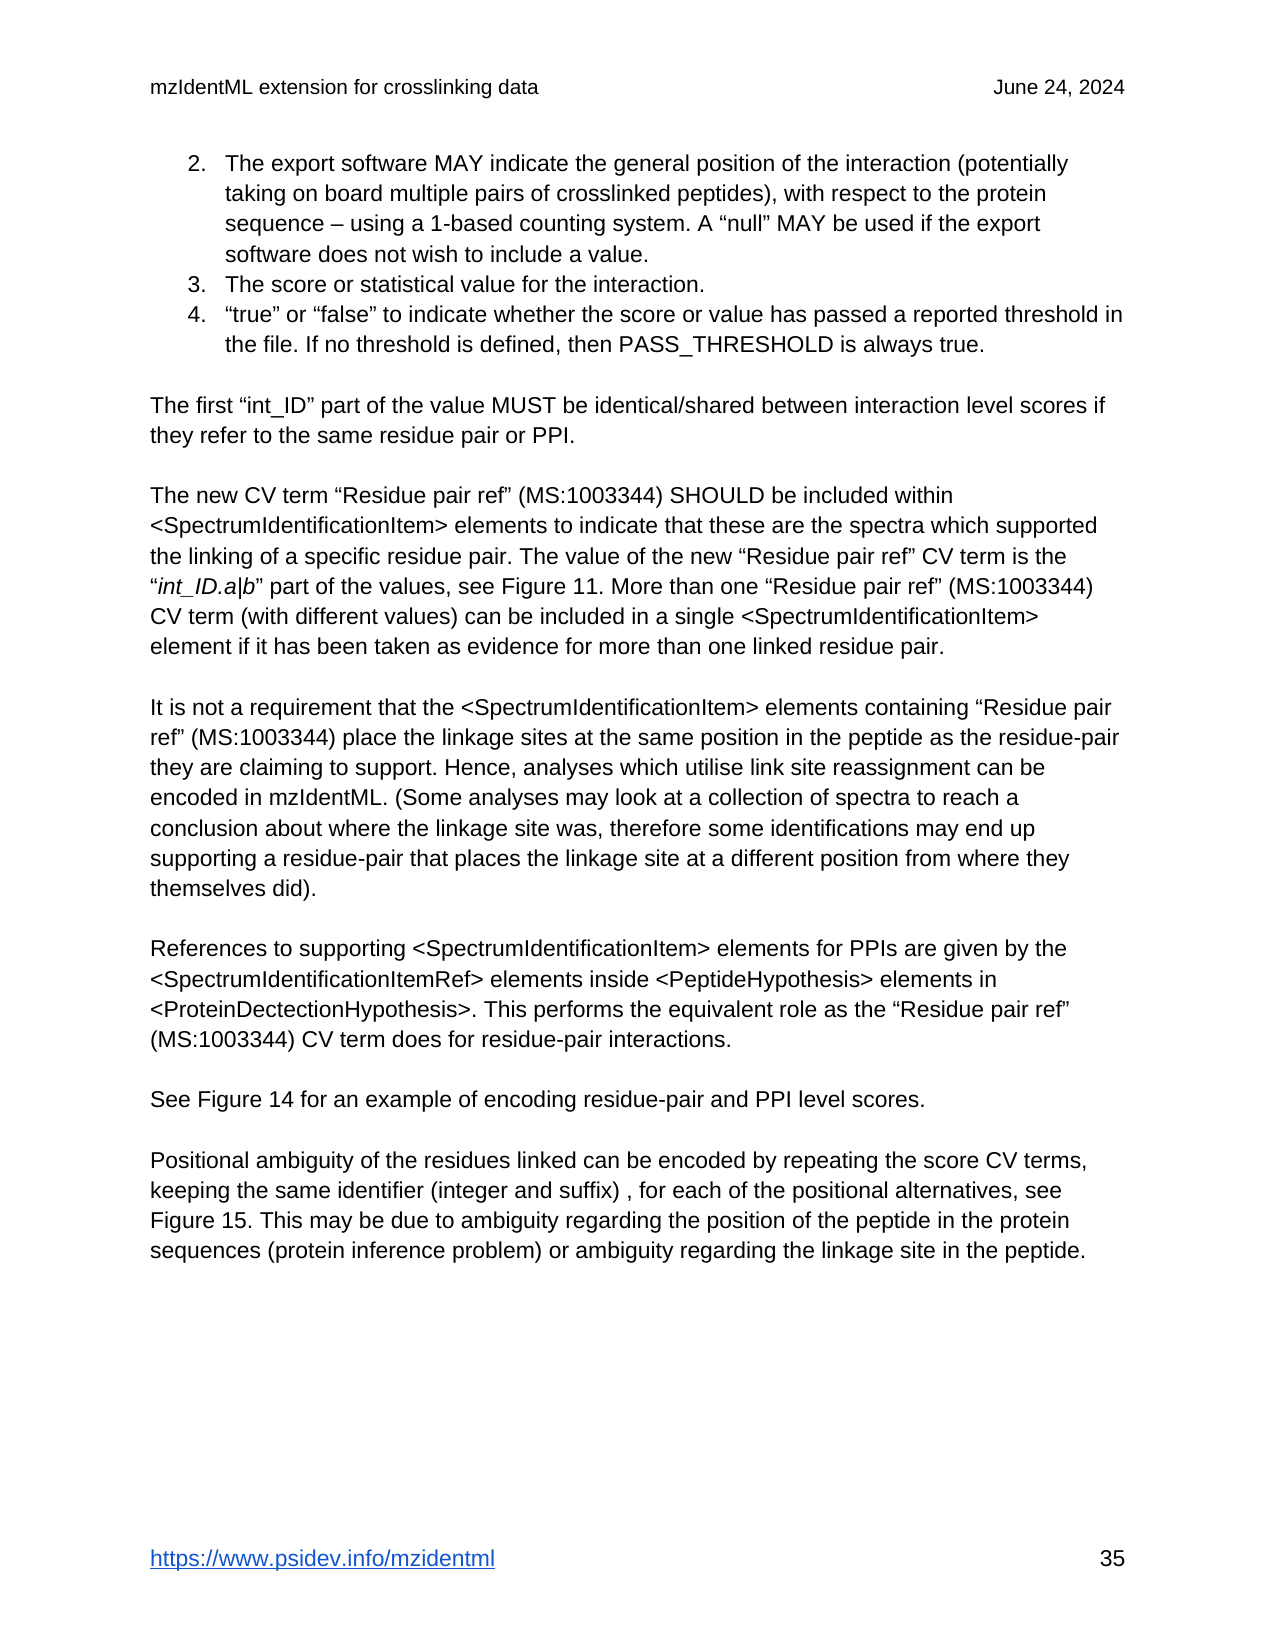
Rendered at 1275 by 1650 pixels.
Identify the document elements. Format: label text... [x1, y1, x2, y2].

list The export software MAY indicate the general position of the interaction (potentially taking on board multiple pairs of crosslinked peptides), with respect to the protein sequence – using a 1-based counting system. A “null” MAY be used if the export software does not wish to include a value. [187, 150, 1125, 267]
text It is not a requirement that the <SpectrumIdentificationItem> elements containing “Residue pair ref” (MS:1003344) place the linkage sites at the same position in the peptide as the residue-pair they are claiming to support. Hence, analyses which utilise link site reassignment can be encoded in mzIdentML. (Some analyses may look at a collection of spectra to reach a conclusion about where the linkage site was, therefore some identifications may end up supporting a residue-pair that places the linkage site at a different position from where they themselves did). [150, 694, 1125, 901]
text References to supporting <SpectrumIdentificationItem> elements for PPIs are given by the <SpectrumIdentificationItemRef> elements inside <PeptideHypothesis> elements in <ProteinDectectionHypothesis>. This performs the equivalent role as the “Residue pair ref” (MS:1003344) CV term does for residue-pair interactions. [150, 935, 1125, 1052]
text See Figure 14 for an example of encoding residue-pair and PPI level scores. [150, 1086, 1125, 1113]
list The score or statistical value for the interaction. [187, 271, 1125, 297]
list “true” or “false” to indicate whether the score or value has passed a reported threshold in the file. If no threshold is defined, then PASS_THRESHOLD is always true. [187, 301, 1125, 358]
text Positional ambiguity of the residues linked can be encoded by repeating the score CV terms, keeping the same identifier (integer and suffix) , for each of the positional alternatives, see Figure 15. This may be due to ambiguity regarding the position of the peptide in the protein sequences (protein inference problem) or ambiguity regarding the linkage site in the peptide. [150, 1147, 1125, 1264]
text The new CV term “Residue pair ref” (MS:1003344) SHOULD be included within <SpectrumIdentificationItem> elements to indicate that these are the spectra which supported the linking of a specific residue pair. The value of the new “Residue pair ref” CV term is the “int_ID.a|b” part of the values, see Figure 11. More than one “Residue pair ref” (MS:1003344) CV term (with different values) can be included in a single <SpectrumIdentificationItem> element if it has been taken as evidence for more than one linked residue pair. [150, 482, 1125, 660]
text The first “int_ID” part of the value MUST be identical/shared between interaction level scores if they refer to the same residue pair or PPI. [150, 392, 1125, 448]
